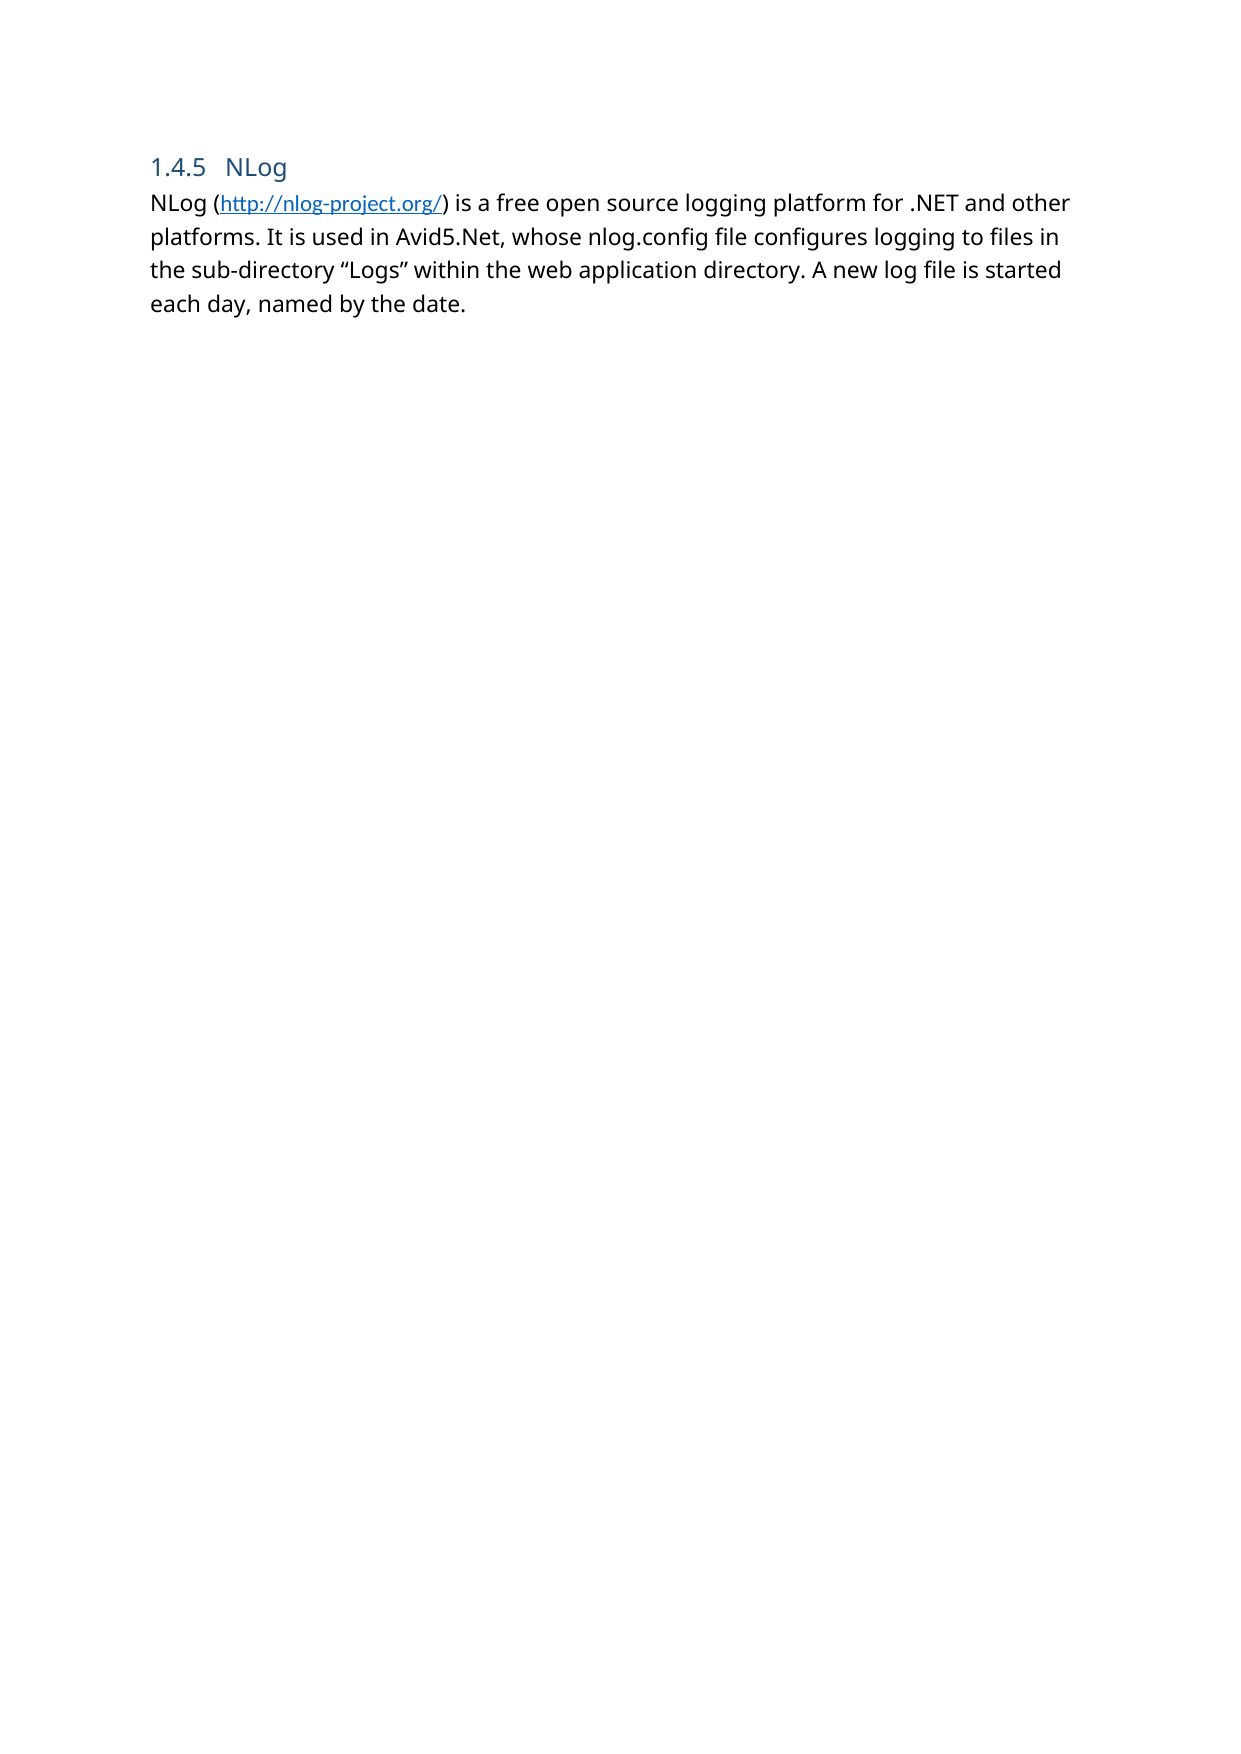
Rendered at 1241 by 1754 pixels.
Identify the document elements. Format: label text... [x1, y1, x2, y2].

text NLog (http://nlog-project.org/) is a free open source logging platform for .NET and other platforms. It is used in Avid5.Net, whose nlog.config file configures logging to files in the sub-directory “Logs” within the web application directory. A new log file is started each day, named by the date. [150, 187, 1090, 319]
subtitle NLog [150, 150, 1090, 184]
